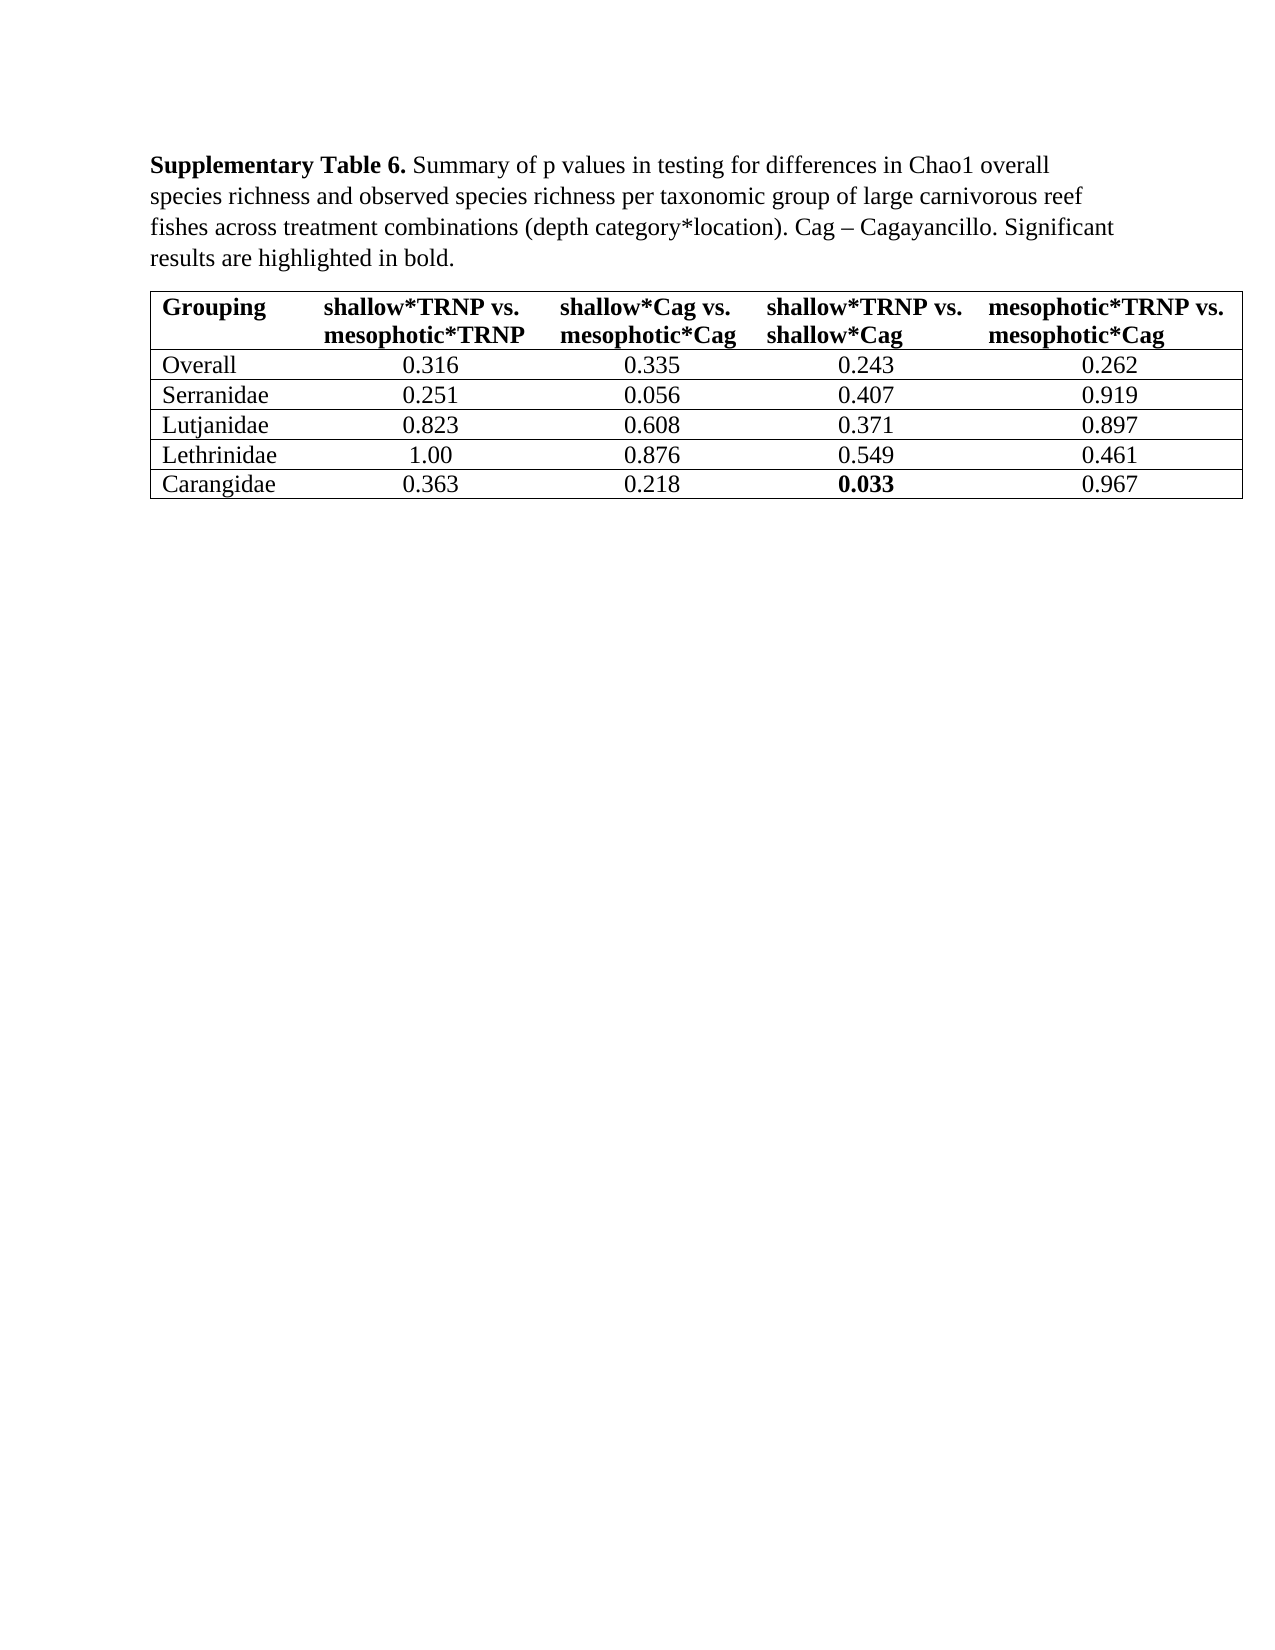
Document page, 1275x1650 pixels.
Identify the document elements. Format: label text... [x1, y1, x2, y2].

table_cell 0.967 [977, 470, 1242, 498]
table_cell 1.00 [313, 440, 549, 468]
table_header mesophotic*TRNP vs. mesophotic*Cag [977, 292, 1242, 349]
table_cell 0.608 [549, 410, 755, 439]
table_header shallow*Cag vs. mesophotic*Cag [549, 292, 755, 349]
table_header shallow*TRNP vs. shallow*Cag [755, 292, 977, 349]
table_cell 0.919 [977, 380, 1242, 409]
table_cell 0.056 [549, 380, 755, 409]
table_cell 0.823 [313, 410, 549, 439]
table_cell 0.033 [755, 470, 977, 498]
table_cell 0.335 [549, 350, 755, 379]
table_cell Carangidae [151, 470, 312, 498]
table_cell Serranidae [151, 380, 312, 409]
table_cell 0.363 [313, 470, 549, 498]
table_cell 0.371 [755, 410, 977, 439]
table_cell 0.218 [549, 470, 755, 498]
table_cell 0.549 [755, 440, 977, 468]
table_cell 0.243 [755, 350, 977, 379]
table_cell Lutjanidae [151, 410, 312, 439]
table_cell 0.262 [977, 350, 1242, 379]
table_cell 0.461 [977, 440, 1242, 468]
table_cell Lethrinidae [151, 440, 312, 468]
table_cell 0.407 [755, 380, 977, 409]
table_cell 0.251 [313, 380, 549, 409]
table_header shallow*TRNP vs. mesophotic*TRNP [313, 292, 549, 349]
table_cell 0.316 [313, 350, 549, 379]
text Supplementary Table 6. Summary of p values in testing for differences in Chao1 overall species richness and observed species richness per taxonomic group of large carnivorous reef fishes across treatment combinations (depth category*location). Cag – Cagayancillo. Significant results are highlighted in bold. [150, 150, 1125, 272]
table_header Grouping [151, 292, 312, 349]
table_cell 0.876 [549, 440, 755, 468]
table_cell Overall [151, 350, 312, 379]
table_cell 0.897 [977, 410, 1242, 439]
